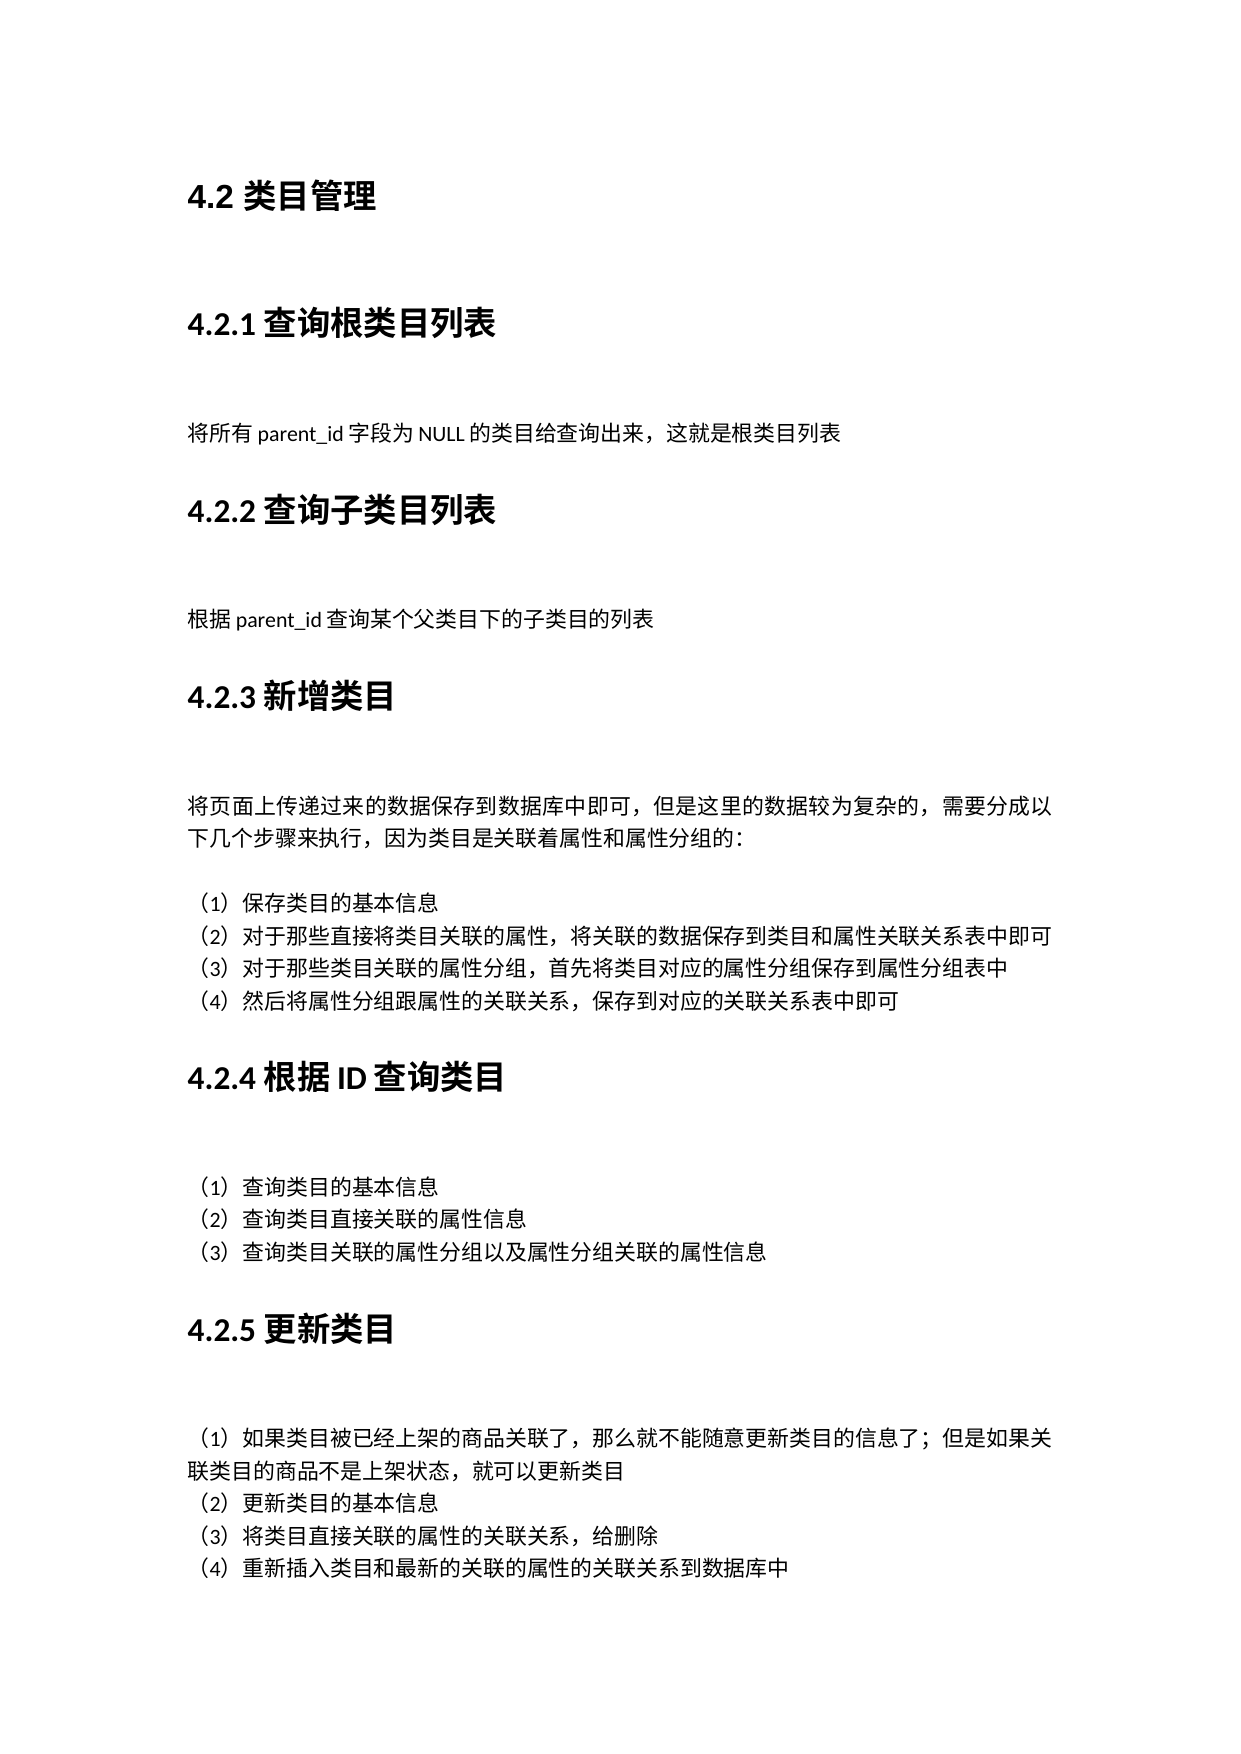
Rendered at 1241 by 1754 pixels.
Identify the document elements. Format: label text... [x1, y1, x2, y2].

list 保存类目的基本信息 [187, 886, 1053, 918]
subtitle 4.2.2 查询子类目列表 [187, 475, 1053, 540]
list 对于那些类目关联的属性分组，首先将类目对应的属性分组保存到属性分组表中 [187, 951, 1053, 983]
subtitle 4.2.3 新增类目 [187, 661, 1053, 726]
list 然后将属性分组跟属性的关联关系，保存到对应的关联关系表中即可 [187, 983, 1053, 1016]
text （2）查询类目直接关联的属性信息 [187, 1202, 1053, 1234]
subtitle 4.2 类目管理 [187, 162, 1053, 227]
text （4）重新插入类目和最新的关联的属性的关联关系到数据库中 [187, 1551, 1053, 1583]
text 将所有parent_id字段为NULL的类目给查询出来，这就是根类目列表 [187, 416, 1053, 448]
subtitle 4.2.5 更新类目 [187, 1294, 1053, 1359]
text 将页面上传递过来的数据保存到数据库中即可，但是这里的数据较为复杂的，需要分成以下几个步骤来执行，因为类目是关联着属性和属性分组的： [187, 788, 1053, 853]
text （3）查询类目关联的属性分组以及属性分组关联的属性信息 [187, 1234, 1053, 1267]
list 对于那些直接将类目关联的属性，将关联的数据保存到类目和属性关联关系表中即可 [187, 918, 1053, 951]
subtitle 4.2.1 查询根类目列表 [187, 289, 1053, 354]
text （2）更新类目的基本信息 [187, 1486, 1053, 1518]
subtitle 4.2.4 根据ID查询类目 [187, 1043, 1053, 1108]
text （1）查询类目的基本信息 [187, 1169, 1053, 1202]
text （3）将类目直接关联的属性的关联关系，给删除 [187, 1518, 1053, 1551]
text 根据parent_id查询某个父类目下的子类目的列表 [187, 602, 1053, 634]
text （1）如果类目被已经上架的商品关联了，那么就不能随意更新类目的信息了；但是如果关联类目的商品不是上架状态，就可以更新类目 [187, 1421, 1053, 1486]
